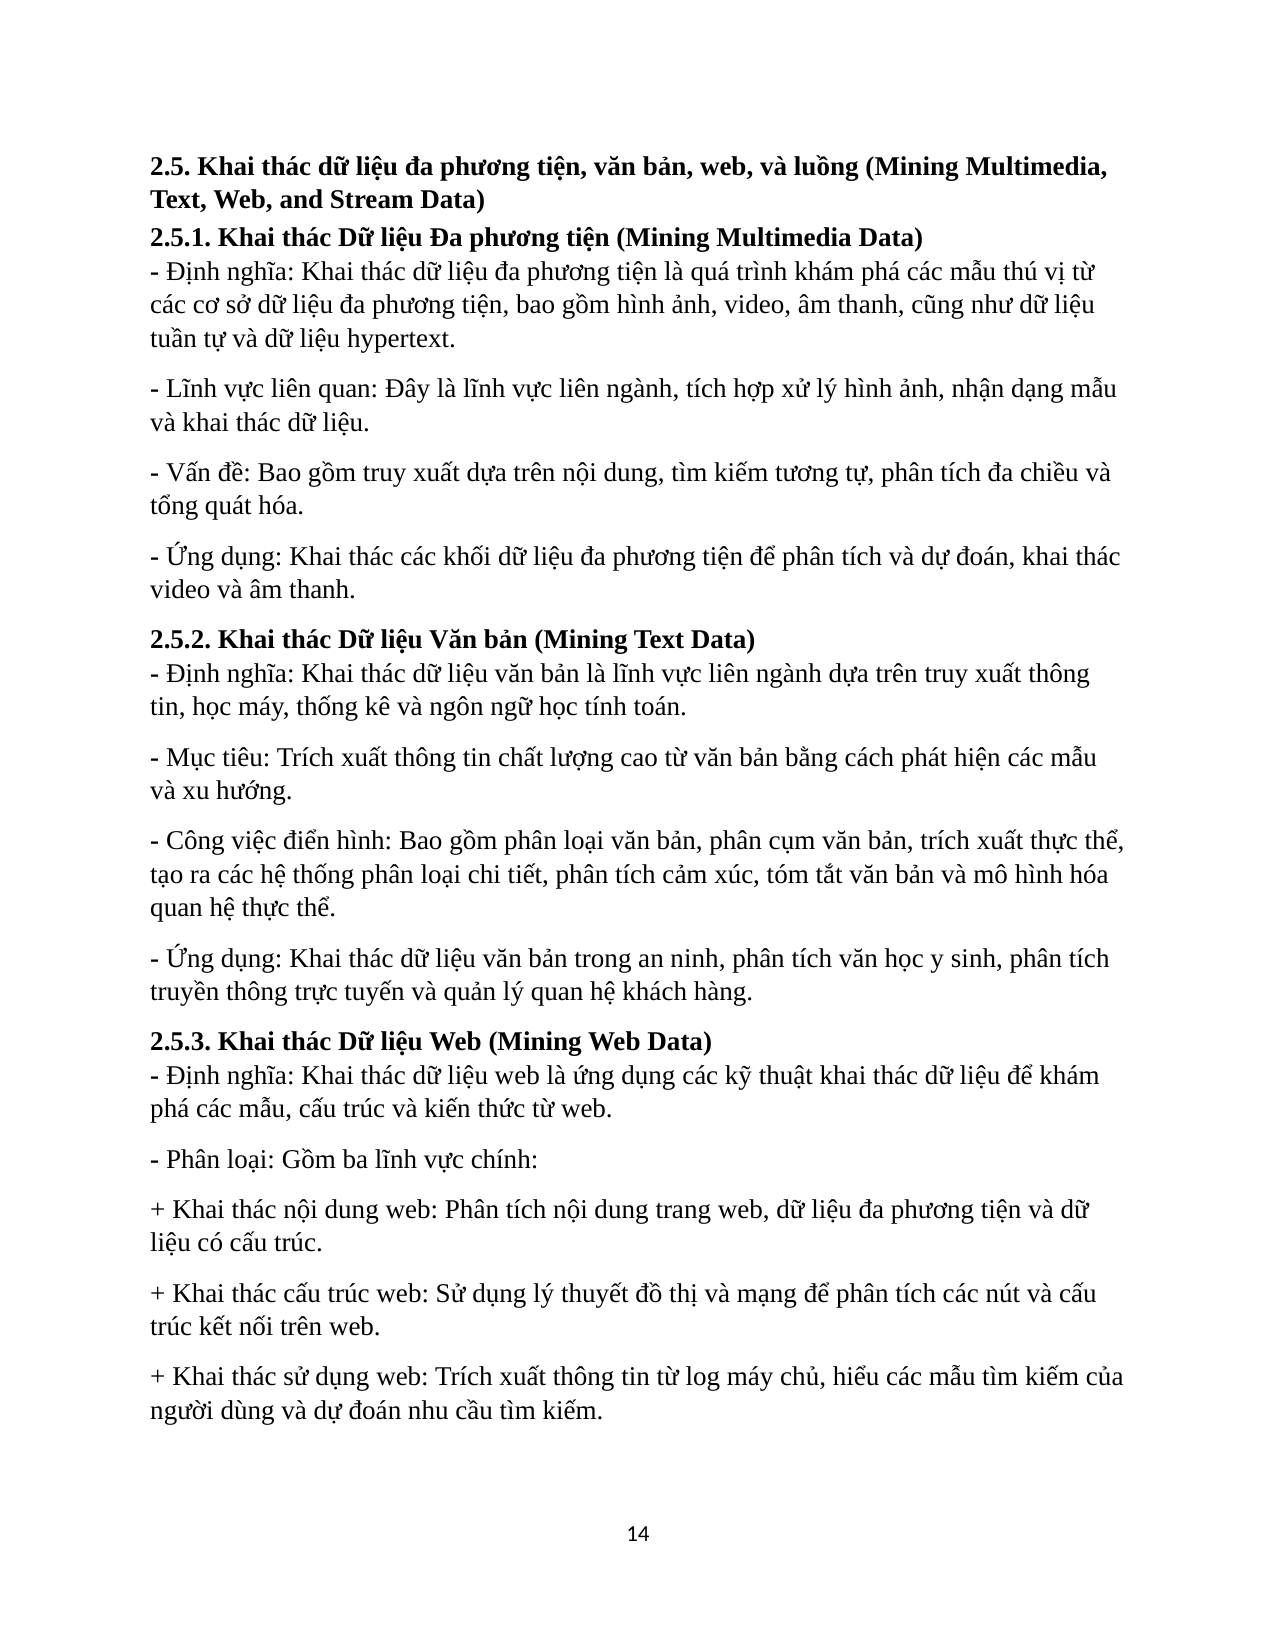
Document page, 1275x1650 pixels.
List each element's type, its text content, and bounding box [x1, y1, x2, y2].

text - Định nghĩa: Khai thác dữ liệu văn bản là lĩnh vực liên ngành dựa trên truy xuất thông tin, học máy, thống kê và ngôn ngữ học tính toán. [150, 657, 1125, 722]
text - Vấn đề: Bao gồm truy xuất dựa trên nội dung, tìm kiếm tương tự, phân tích đa chiều và tổng quát hóa. [150, 456, 1125, 521]
text - Công việc điển hình: Bao gồm phân loại văn bản, phân cụm văn bản, trích xuất thực thể, tạo ra các hệ thống phân loại chi tiết, phân tích cảm xúc, tóm tắt văn bản và mô hình hóa quan hệ thực thể. [150, 824, 1125, 923]
text - Định nghĩa: Khai thác dữ liệu web là ứng dụng các kỹ thuật khai thác dữ liệu để khám phá các mẫu, cấu trúc và kiến thức từ web. [150, 1059, 1125, 1124]
text + Khai thác cấu trúc web: Sử dụng lý thuyết đồ thị và mạng để phân tích các nút và cấu trúc kết nối trên web. [150, 1277, 1125, 1341]
subtitle 2.5.2. Khai thác Dữ liệu Văn bản (Mining Text Data) [150, 623, 1125, 654]
text - Ứng dụng: Khai thác các khối dữ liệu đa phương tiện để phân tích và dự đoán, khai thác video và âm thanh. [150, 539, 1125, 604]
text - Mục tiêu: Trích xuất thông tin chất lượng cao từ văn bản bằng cách phát hiện các mẫu và xu hướng. [150, 741, 1125, 805]
text - Lĩnh vực liên quan: Đây là lĩnh vực liên ngành, tích hợp xử lý hình ảnh, nhận dạng mẫu và khai thác dữ liệu. [150, 372, 1125, 437]
text - Ứng dụng: Khai thác dữ liệu văn bản trong an ninh, phân tích văn học y sinh, phân tích truyền thông trực tuyến và quản lý quan hệ khách hàng. [150, 942, 1125, 1006]
subtitle 2.5. Khai thác dữ liệu đa phương tiện, văn bản, web, và luồng (Mining Multimedia, Text, Web, and Stream Data) [150, 150, 1125, 215]
text - Định nghĩa: Khai thác dữ liệu đa phương tiện là quá trình khám phá các mẫu thú vị từ các cơ sở dữ liệu đa phương tiện, bao gồm hình ảnh, video, âm thanh, cũng như dữ liệu tuần tự và dữ liệu hypertext. [150, 255, 1125, 353]
subtitle 2.5.1. Khai thác Dữ liệu Đa phương tiện (Mining Multimedia Data) [150, 221, 1125, 252]
text - Phân loại: Gồm ba lĩnh vực chính: [150, 1143, 1125, 1174]
subtitle 2.5.3. Khai thác Dữ liệu Web (Mining Web Data) [150, 1025, 1125, 1057]
text + Khai thác nội dung web: Phân tích nội dung trang web, dữ liệu đa phương tiện và dữ liệu có cấu trúc. [150, 1193, 1125, 1258]
text + Khai thác sử dụng web: Trích xuất thông tin từ log máy chủ, hiểu các mẫu tìm kiếm của người dùng và dự đoán nhu cầu tìm kiếm. [150, 1360, 1125, 1425]
